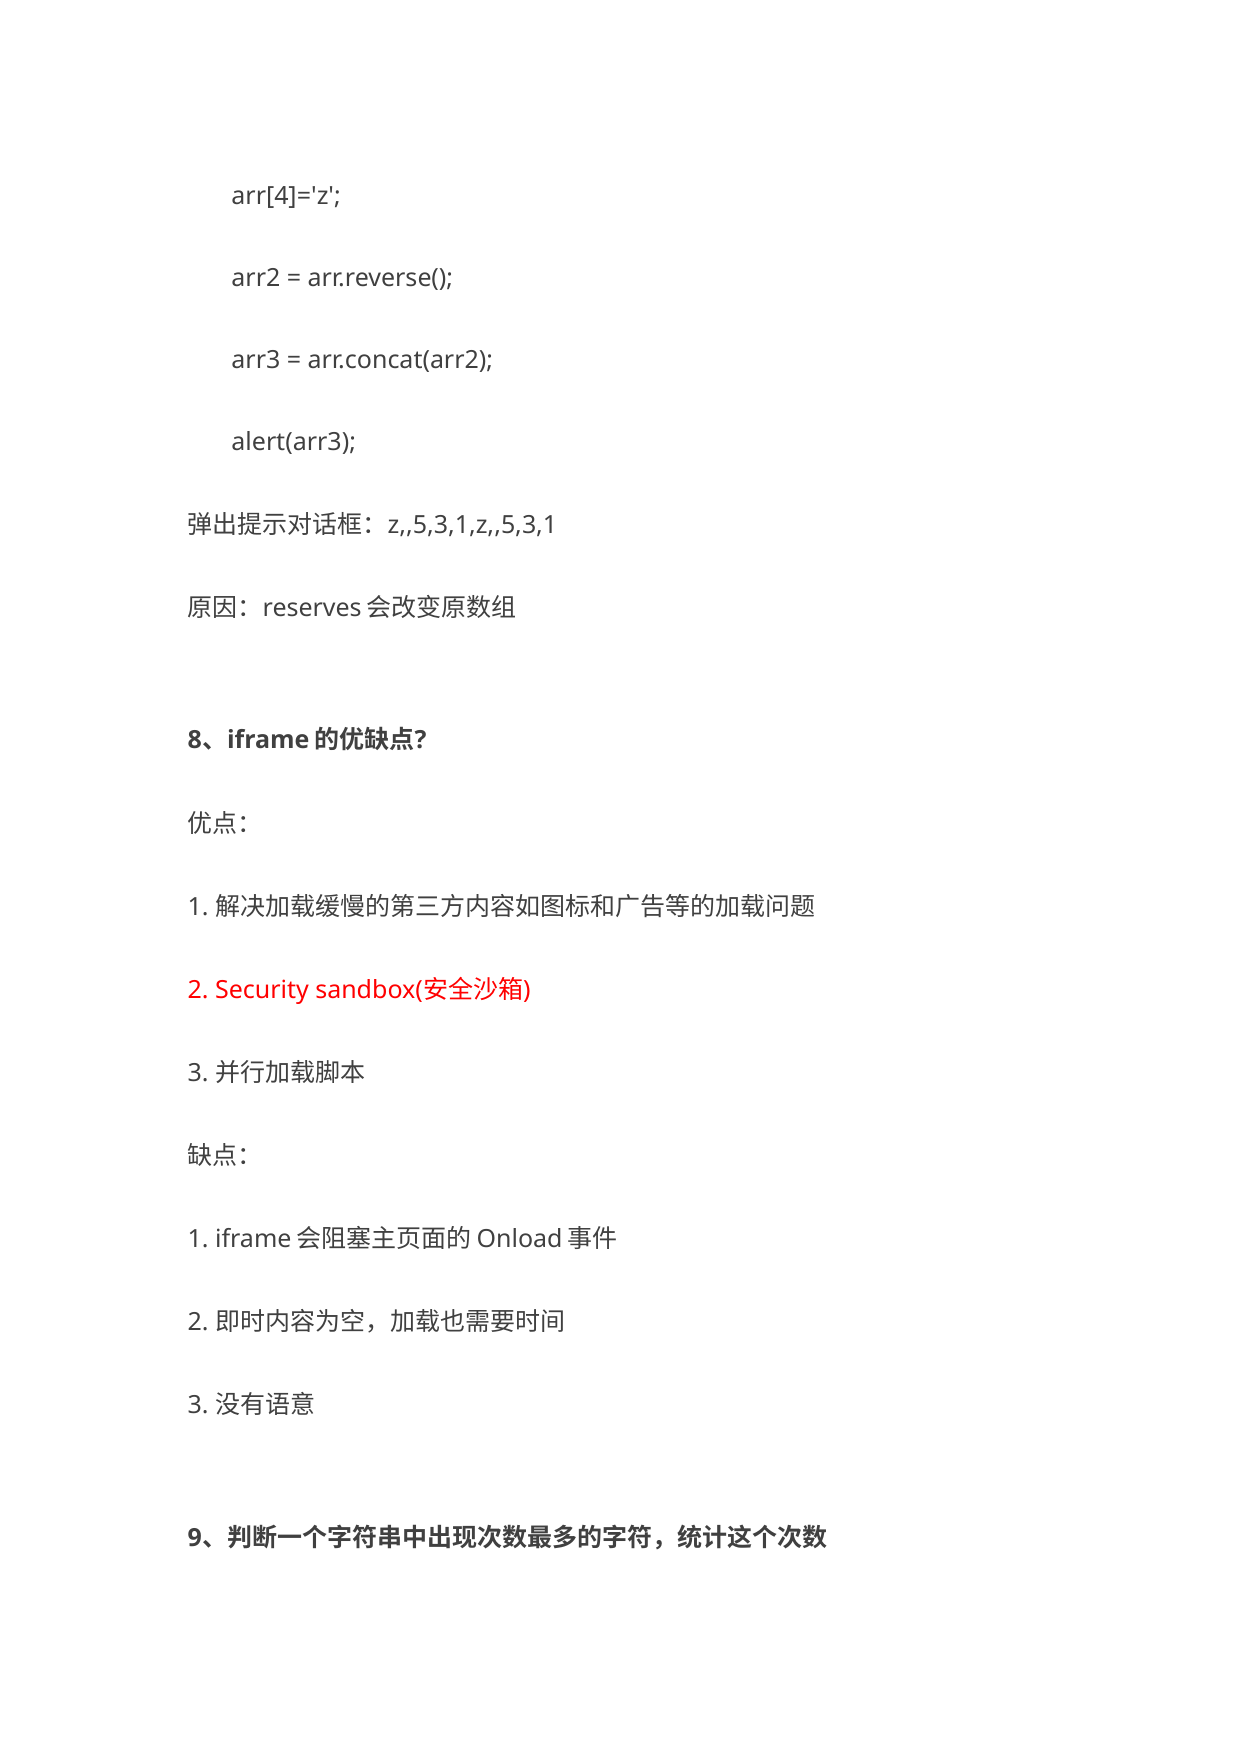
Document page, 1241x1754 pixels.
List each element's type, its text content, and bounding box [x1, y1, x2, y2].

list 1. iframe会阻塞主页面的Onload事件 [187, 1204, 1053, 1269]
list 3. 没有语意 [187, 1371, 1053, 1436]
list iframe的优缺点? [187, 706, 1053, 771]
list 优点： [187, 789, 1053, 854]
list 2. Security sandbox(安全沙箱) [187, 955, 1053, 1020]
list 2. 即时内容为空，加载也需要时间 [187, 1287, 1053, 1352]
text 弹出提示对话框：z,,5,3,1,z,,5,3,1 [187, 490, 1053, 555]
list 1. 解决加载缓慢的第三方内容如图标和广告等的加载问题 [187, 872, 1053, 937]
list 9、判断一个字符串中出现次数最多的字符，统计这个次数 [187, 1503, 1053, 1568]
text arr2 = arr.reverse(); [187, 244, 1053, 309]
text arr[4]='z'; [187, 162, 1053, 227]
text arr3 = arr.concat(arr2); [187, 326, 1053, 391]
text 原因：reserves会改变原数组 [187, 573, 1053, 638]
list 3. 并行加载脚本 [187, 1038, 1053, 1103]
text alert(arr3); [187, 408, 1053, 473]
list 缺点： [187, 1121, 1053, 1186]
